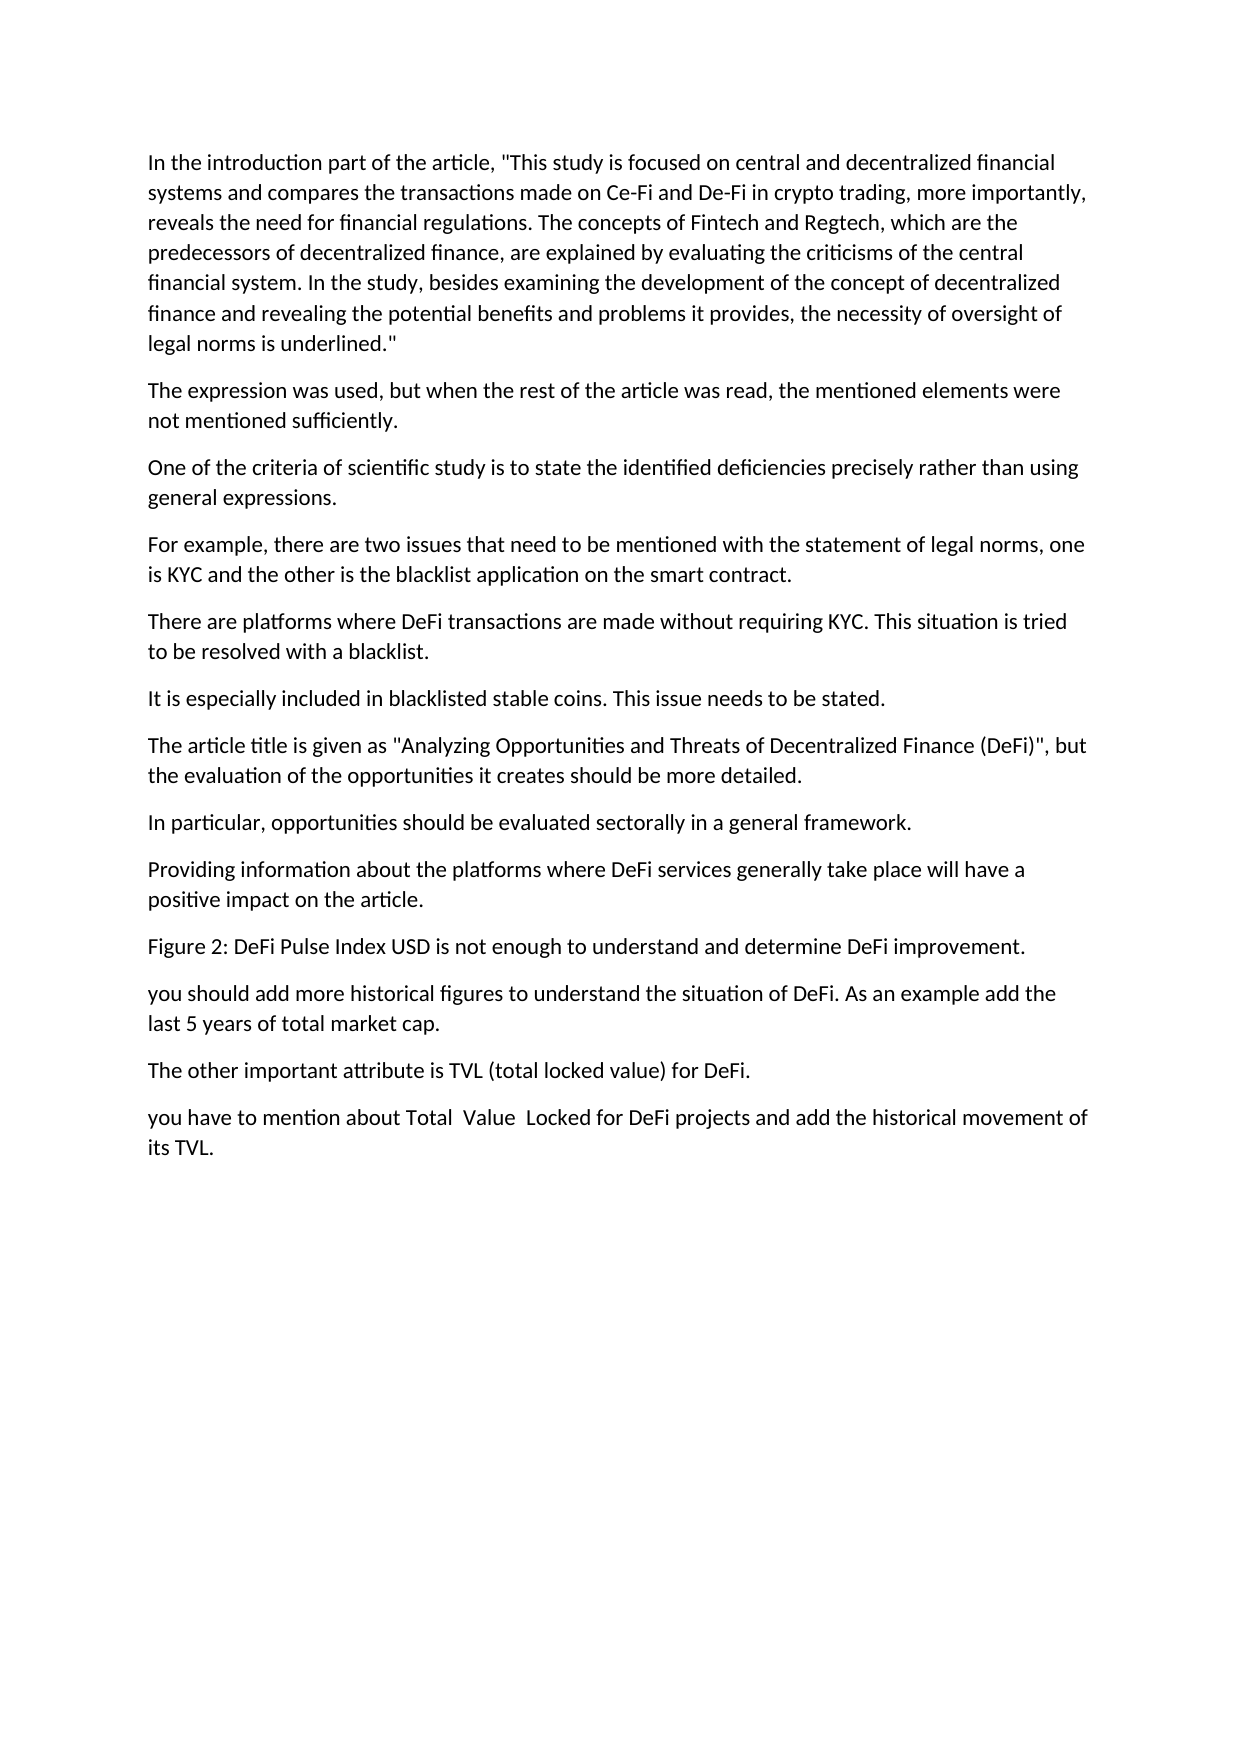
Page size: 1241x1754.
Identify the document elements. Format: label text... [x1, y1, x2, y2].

text The expression was used, but when the rest of the article was read, the mentioned elements were not mentioned sufficiently. [148, 376, 1093, 434]
text In the introduction part of the article, "This study is focused on central and decentralized financial systems and compares the transactions made on Ce-Fi and De-Fi in crypto trading, more importantly, reveals the need for financial regulations. The concepts of Fintech and Regtech, which are the predecessors of decentralized finance, are explained by evaluating the criticisms of the central financial system. In the study, besides examining the development of the concept of decentralized finance and revealing the potential benefits and problems it provides, the necessity of oversight of legal norms is underlined." [148, 148, 1093, 357]
text The other important attribute is TVL (total locked value) for DeFi. [148, 1056, 1093, 1084]
text In particular, opportunities should be evaluated sectorally in a general framework. [148, 808, 1093, 836]
text you should add more historical figures to understand the situation of DeFi. As an example add the last 5 years of total market cap. [148, 979, 1093, 1037]
text you have to mention about Total Value Locked for DeFi projects and add the historical movement of its TVL. [148, 1103, 1093, 1161]
text For example, there are two issues that need to be mentioned with the statement of legal norms, one is KYC and the other is the blacklist application on the smart contract. [148, 530, 1093, 588]
text There are platforms where DeFi transactions are made without requiring KYC. This situation is tried to be resolved with a blacklist. [148, 607, 1093, 665]
text One of the criteria of scientific study is to state the identified deficiencies precisely rather than using general expressions. [148, 453, 1093, 511]
text The article title is given as "Analyzing Opportunities and Threats of Decentralized Finance (DeFi)", but the evaluation of the opportunities it creates should be more detailed. [148, 731, 1093, 789]
text Figure 2: DeFi Pulse Index USD is not enough to understand and determine DeFi improvement. [148, 932, 1093, 960]
text It is especially included in blacklisted stable coins. This issue needs to be stated. [148, 684, 1093, 712]
text Providing information about the platforms where DeFi services generally take place will have a positive impact on the article. [148, 855, 1093, 913]
